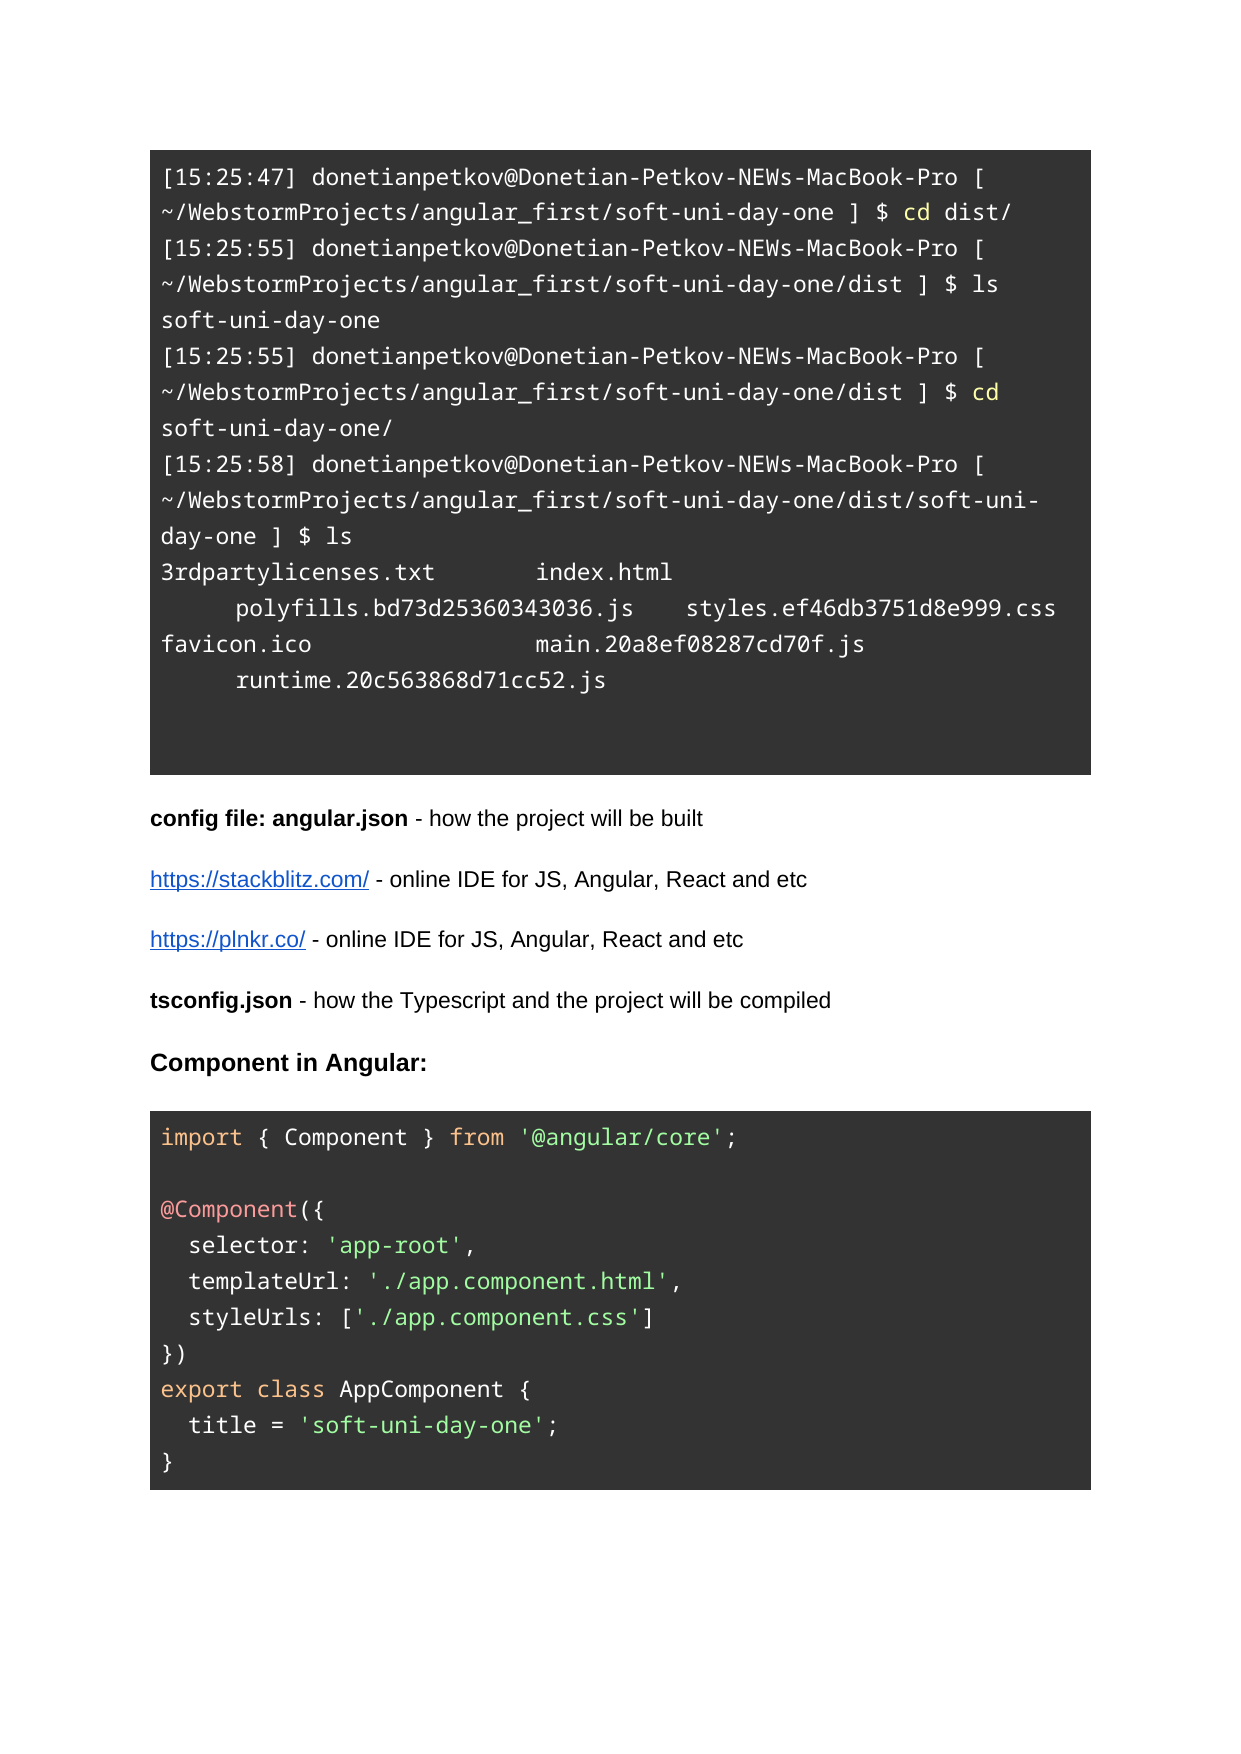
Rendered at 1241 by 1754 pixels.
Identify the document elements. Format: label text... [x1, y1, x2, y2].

table_header import { Component } from '@angular/core'; @Component({ selector: 'app-root', templateUrl: './app.component.html', styleUrls: ['./app.component.css'] }) export class AppComponent { title = 'soft-uni-day-one'; } [150, 1111, 1091, 1490]
text https://stackblitz.com/ - online IDE for JS, Angular, React and etc https://plnkr.co/ - online IDE for JS, Angular, React and etc [150, 866, 1090, 953]
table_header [150, 150, 1091, 775]
text tsconfig.json - how the Typescript and the project will be compiled [150, 987, 1090, 1013]
text Component in Angular: [150, 1017, 1090, 1076]
text config file: angular.json - how the project will be built [150, 775, 1090, 832]
